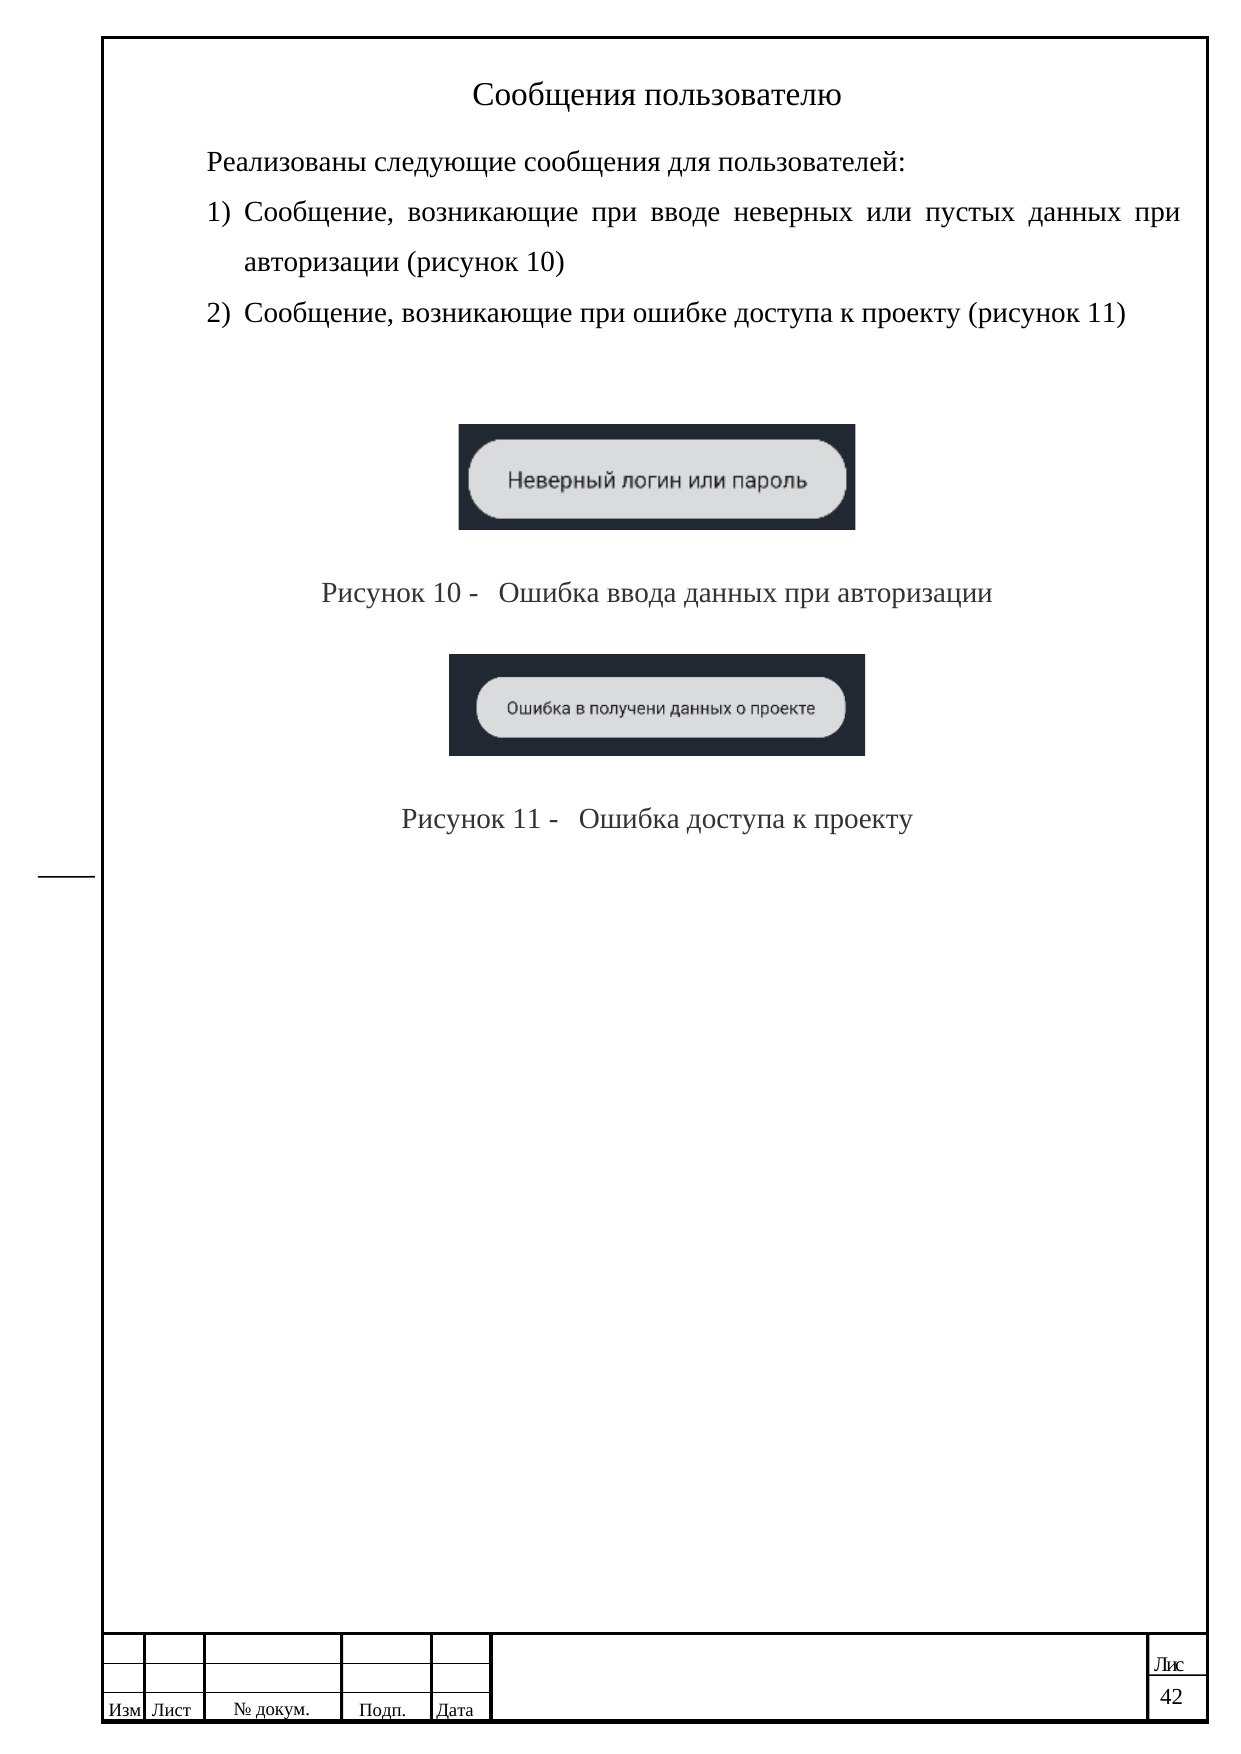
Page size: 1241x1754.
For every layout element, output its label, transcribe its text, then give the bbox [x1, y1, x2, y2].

list Сообщение, возникающие при вводе неверных или пустых данных при авторизации (рисунок 10) [206, 194, 1181, 278]
picture [449, 654, 866, 756]
text Ошибка доступа к проекту [133, 801, 1181, 835]
text Сообщения пользователю [133, 74, 1181, 112]
picture [458, 424, 856, 530]
list Сообщение, возникающие при ошибке доступа к проекту (рисунок 11) [206, 295, 1181, 328]
text Ошибка ввода данных при авторизации [133, 575, 1181, 609]
text Реализованы следующие сообщения для пользователей: [133, 144, 1181, 177]
